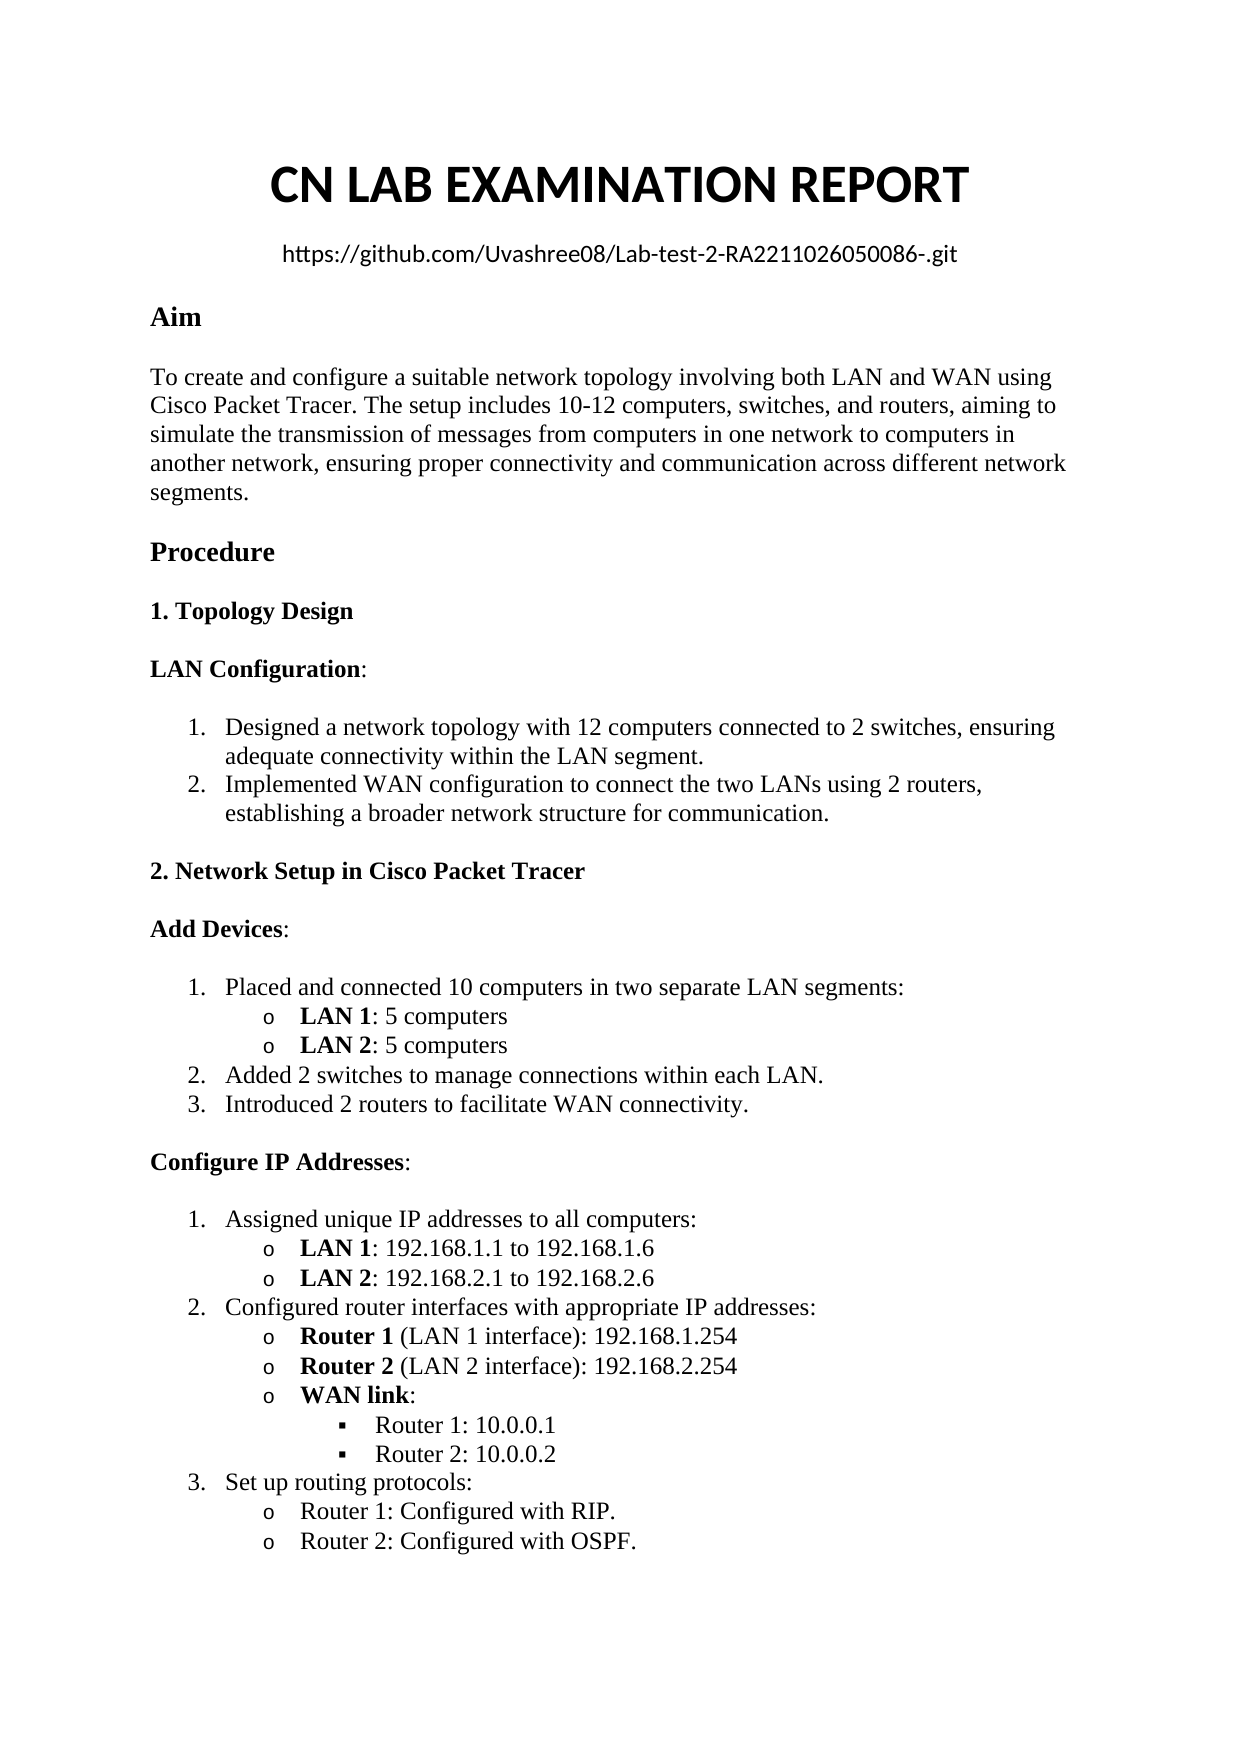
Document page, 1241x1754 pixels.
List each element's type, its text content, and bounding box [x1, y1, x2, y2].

list Designed a network topology with 12 computers connected to 2 switches, ensuring adequate connectivity within the LAN segment. [187, 712, 1090, 769]
list Added 2 switches to manage connections within each LAN. [187, 1060, 1090, 1089]
list Placed and connected 10 computers in two separate LAN segments: [187, 972, 1090, 1001]
text Add Devices: [150, 914, 1090, 943]
list Configured router interfaces with appropriate IP addresses: [187, 1292, 1090, 1321]
text Procedure [150, 534, 1090, 567]
text 1. Topology Design [150, 596, 1090, 625]
list Router 2: Configured with OSPF. [262, 1526, 1090, 1555]
list Router 2 (LAN 2 interface): 192.168.2.254 [262, 1351, 1090, 1380]
list Assigned unique IP addresses to all computers: [187, 1204, 1090, 1233]
text 2. Network Setup in Cisco Packet Tracer [150, 856, 1090, 885]
list Router 2: 10.0.0.2 [337, 1439, 1090, 1467]
list Introduced 2 routers to facilitate WAN connectivity. [187, 1089, 1090, 1117]
text LAN Configuration: [150, 654, 1090, 683]
text https://github.com/Uvashree08/Lab-test-2-RA2211026050086-.git [150, 238, 1090, 268]
list Router 1: 10.0.0.1 [337, 1410, 1090, 1439]
list WAN link: [262, 1380, 1090, 1410]
list LAN 1: 5 computers [262, 1001, 1090, 1030]
text To create and configure a suitable network topology involving both LAN and WAN using Cisco Packet Tracer. The setup includes 10-12 computers, switches, and routers, aiming to simulate the transmission of messages from computers in one network to computers in another network, ensuring proper connectivity and communication across different network segments. [150, 362, 1090, 505]
list LAN 2: 5 computers [262, 1030, 1090, 1060]
text Aim [150, 300, 1090, 332]
text CN LAB EXAMINATION REPORT [150, 150, 1090, 216]
list Implemented WAN configuration to connect the two LANs using 2 routers, establishing a broader network structure for communication. [187, 769, 1090, 827]
list LAN 1: 192.168.1.1 to 192.168.1.6 [262, 1233, 1090, 1263]
list Set up routing protocols: [187, 1467, 1090, 1496]
list Router 1 (LAN 1 interface): 192.168.1.254 [262, 1321, 1090, 1351]
list Router 1: Configured with RIP. [262, 1496, 1090, 1526]
text Configure IP Addresses: [150, 1147, 1090, 1175]
list LAN 2: 192.168.2.1 to 192.168.2.6 [262, 1263, 1090, 1292]
